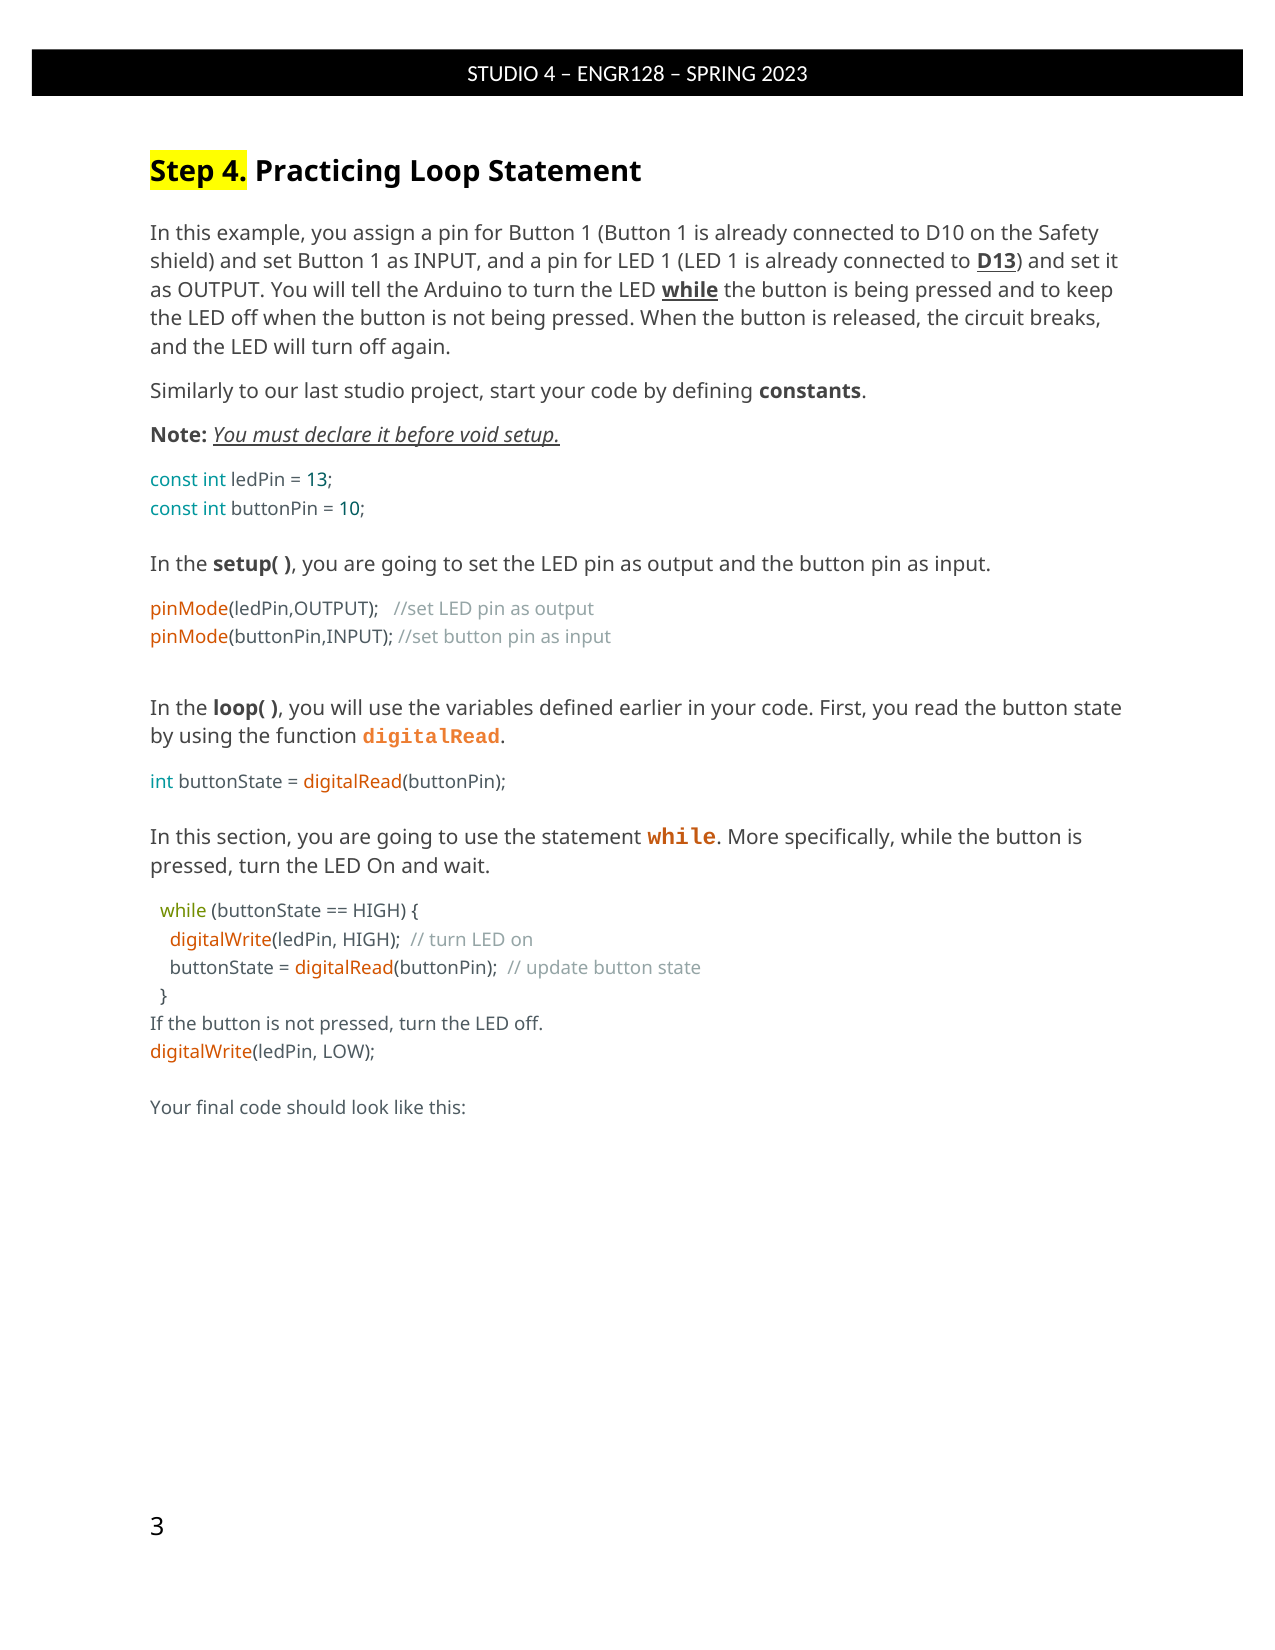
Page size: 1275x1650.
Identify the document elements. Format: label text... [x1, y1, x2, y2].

text digitalWrite(ledPin, LOW); [150, 1036, 1125, 1064]
text In this example, you assign a pin for Button 1 (Button 1 is already connected to D10 on the Safety shield) and set Button 1 as INPUT, and a pin for LED 1 (LED 1 is already connected to D13) and set it as OUTPUT. You will tell the Arduino to turn the LED while the button is being pressed and to keep the LED off when the button is not being pressed. When the button is released, the circuit breaks, and the LED will turn off again. [150, 218, 1125, 360]
text pinMode(buttonPin,INPUT); //set button pin as input [150, 621, 1125, 649]
text int buttonState = digitalRead(buttonPin); [150, 766, 1125, 794]
text Your final code should look like this: [150, 1092, 1125, 1120]
text Note: You must declare it before void setup. [150, 420, 1125, 448]
text digitalWrite(ledPin, HIGH); // turn LED on [150, 923, 1125, 951]
text Similarly to our last studio project, start your code by defining constants. [150, 376, 1125, 404]
text If the button is not pressed, turn the LED off. [150, 1008, 1125, 1036]
text const int buttonPin = 10; [150, 492, 1125, 520]
subtitle Step 4. Practicing Loop Statement [247, 150, 1125, 190]
text In this section, you are going to use the statement while. More specifically, while the button is pressed, turn the LED On and wait. [150, 822, 1125, 879]
text buttonState = digitalRead(buttonPin); // update button state [150, 951, 1125, 979]
text while (buttonState == HIGH) { [150, 895, 1125, 923]
text pinMode(ledPin,OUTPUT); //set LED pin as output [150, 593, 1125, 621]
text const int ledPin = 13; [150, 464, 1125, 492]
text In the loop( ), you will use the variables defined earlier in your code. First, you read the button state by using the function digitalRead. [150, 693, 1125, 750]
text In the setup( ), you are going to set the LED pin as output and the button pin as input. [150, 520, 1125, 577]
text } [150, 979, 1125, 1008]
